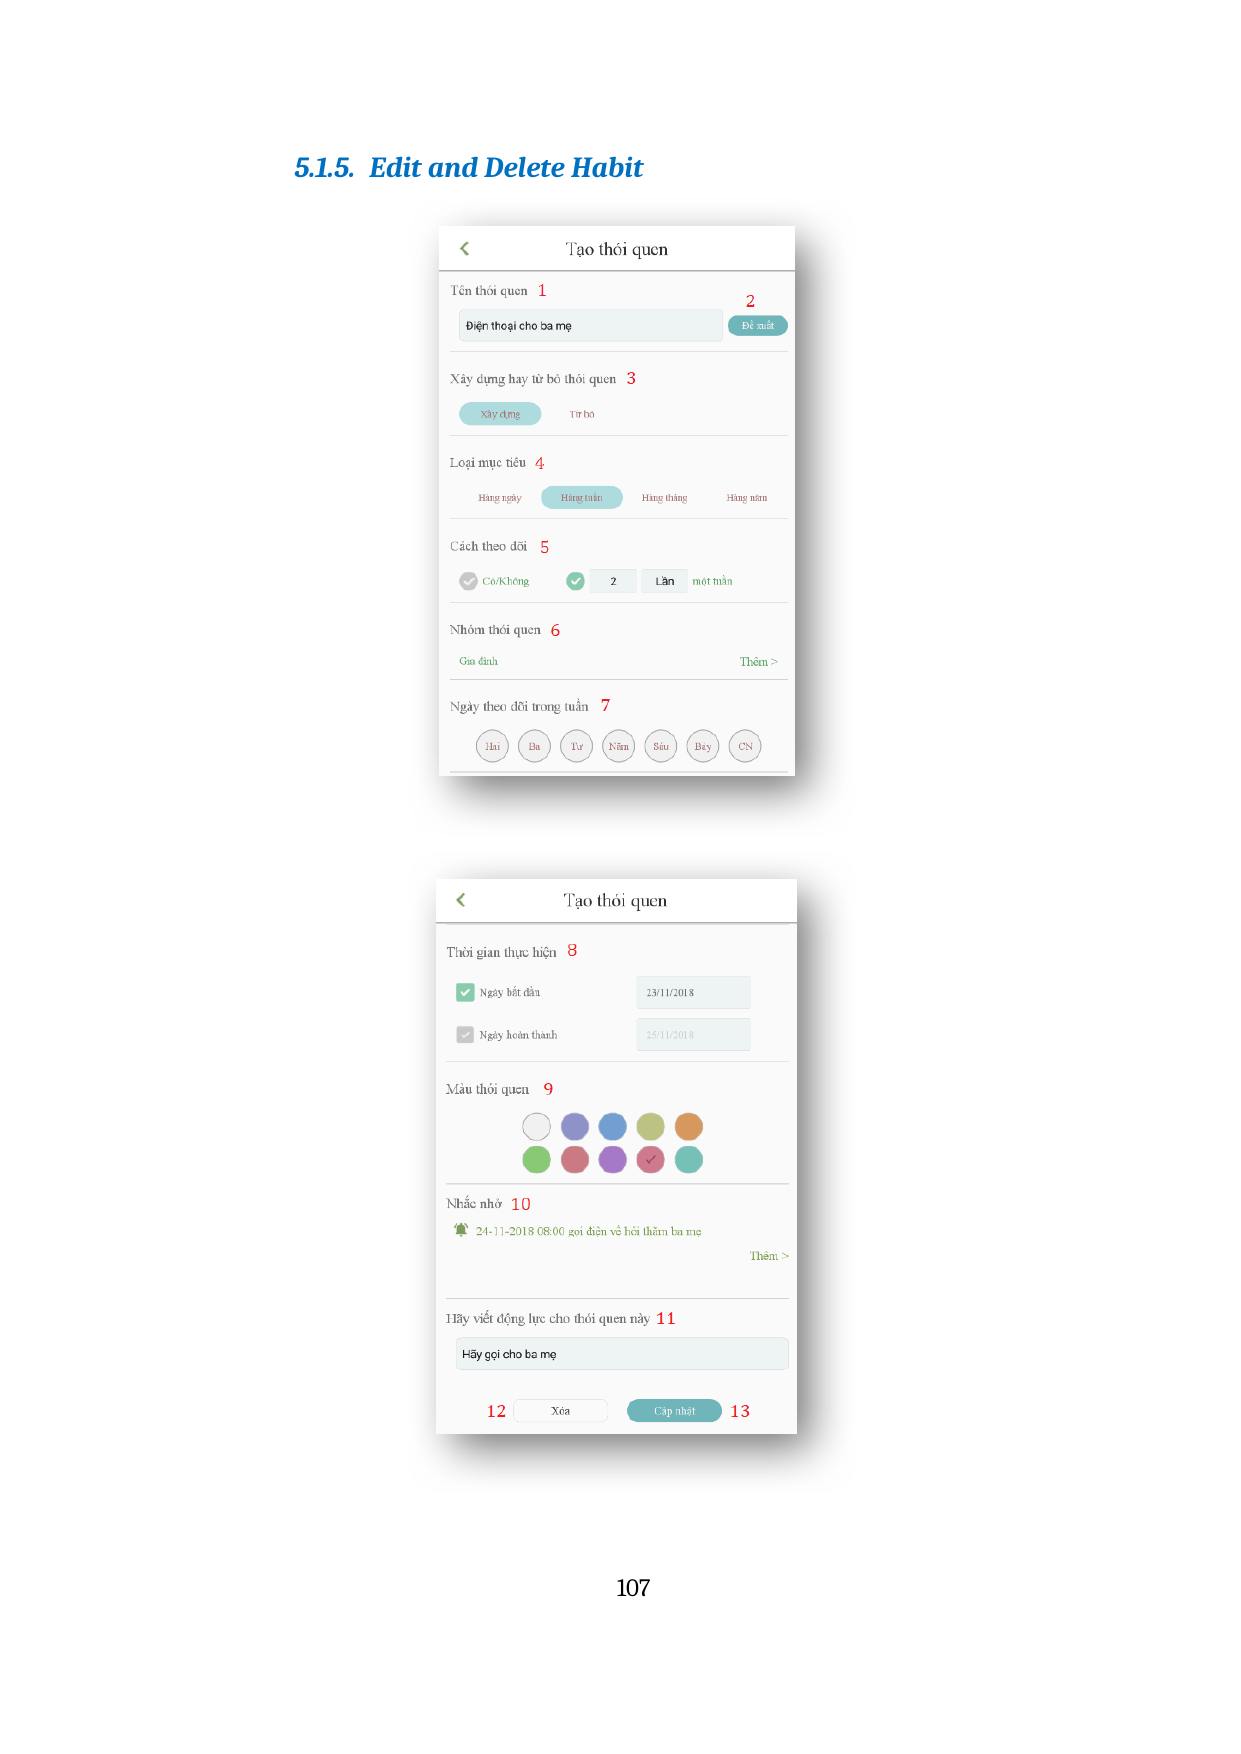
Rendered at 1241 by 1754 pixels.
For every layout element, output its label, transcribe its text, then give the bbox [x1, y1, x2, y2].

list Edit and Delete Habit [294, 151, 1090, 184]
picture [436, 879, 797, 1434]
picture [439, 226, 795, 776]
